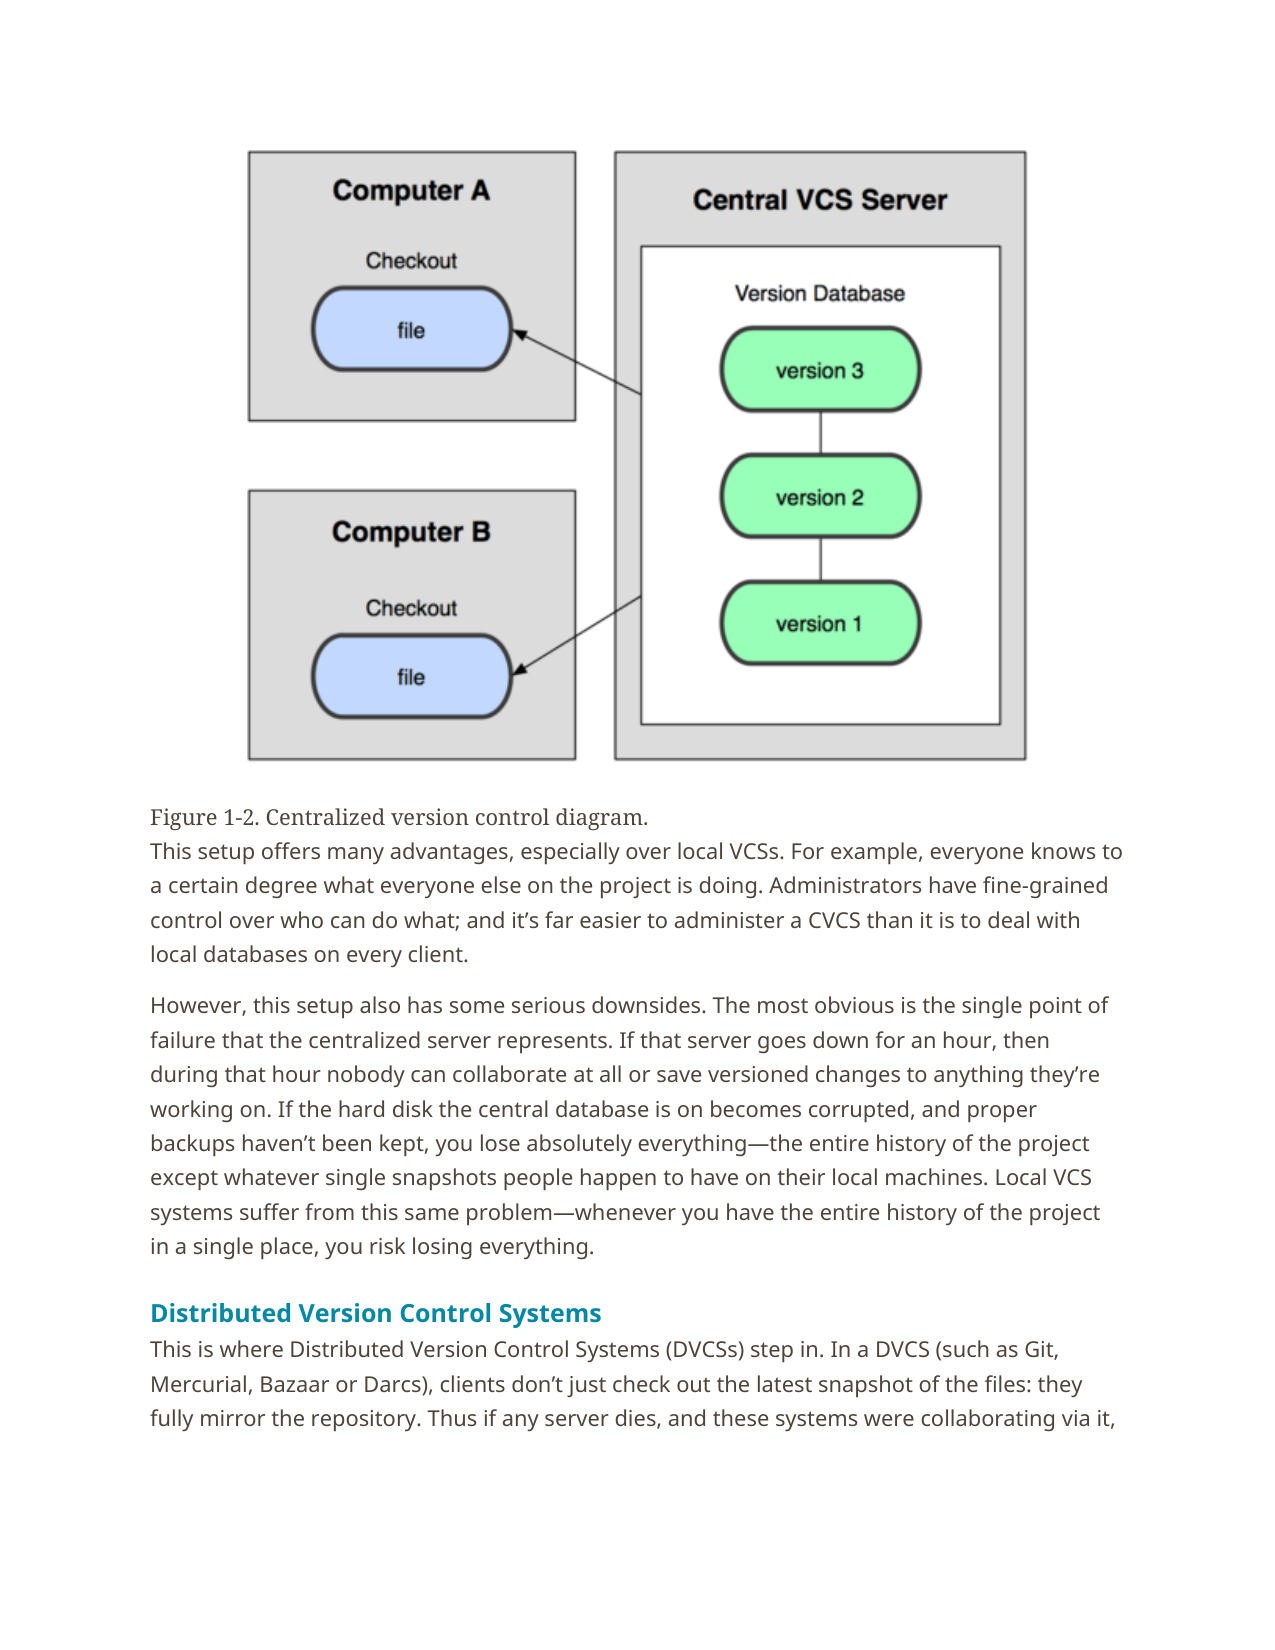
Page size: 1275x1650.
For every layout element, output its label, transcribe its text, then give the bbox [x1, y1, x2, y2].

picture [246, 150, 1029, 763]
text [150, 1330, 1125, 1433]
text This setup offers many advantages, especially over local VCSs. For example, everyone knows to a certain degree what everyone else on the project is doing. Administrators have fine-grained control over who can do what; and it’s far easier to administer a CVCS than it is to deal with local databases on every client. [150, 831, 1125, 969]
text Figure 1-2. Centralized version control diagram. [150, 762, 1125, 831]
text However, this setup also has some serious downsides. The most obvious is the single point of failure that the centralized server represents. If that server goes down for an hour, then during that hour nobody can collaborate at all or save versioned changes to anything they’re working on. If the hard disk the central database is on becomes corrupted, and proper backups haven’t been kept, you lose absolutely everything—the entire history of the project except whatever single snapshots people happen to have on their local machines. Local VCS systems suffer from this same problem—whenever you have the entire history of the project in a single place, you risk losing everything. [150, 986, 1125, 1261]
text Distributed Version Control Systems [150, 1278, 1125, 1330]
